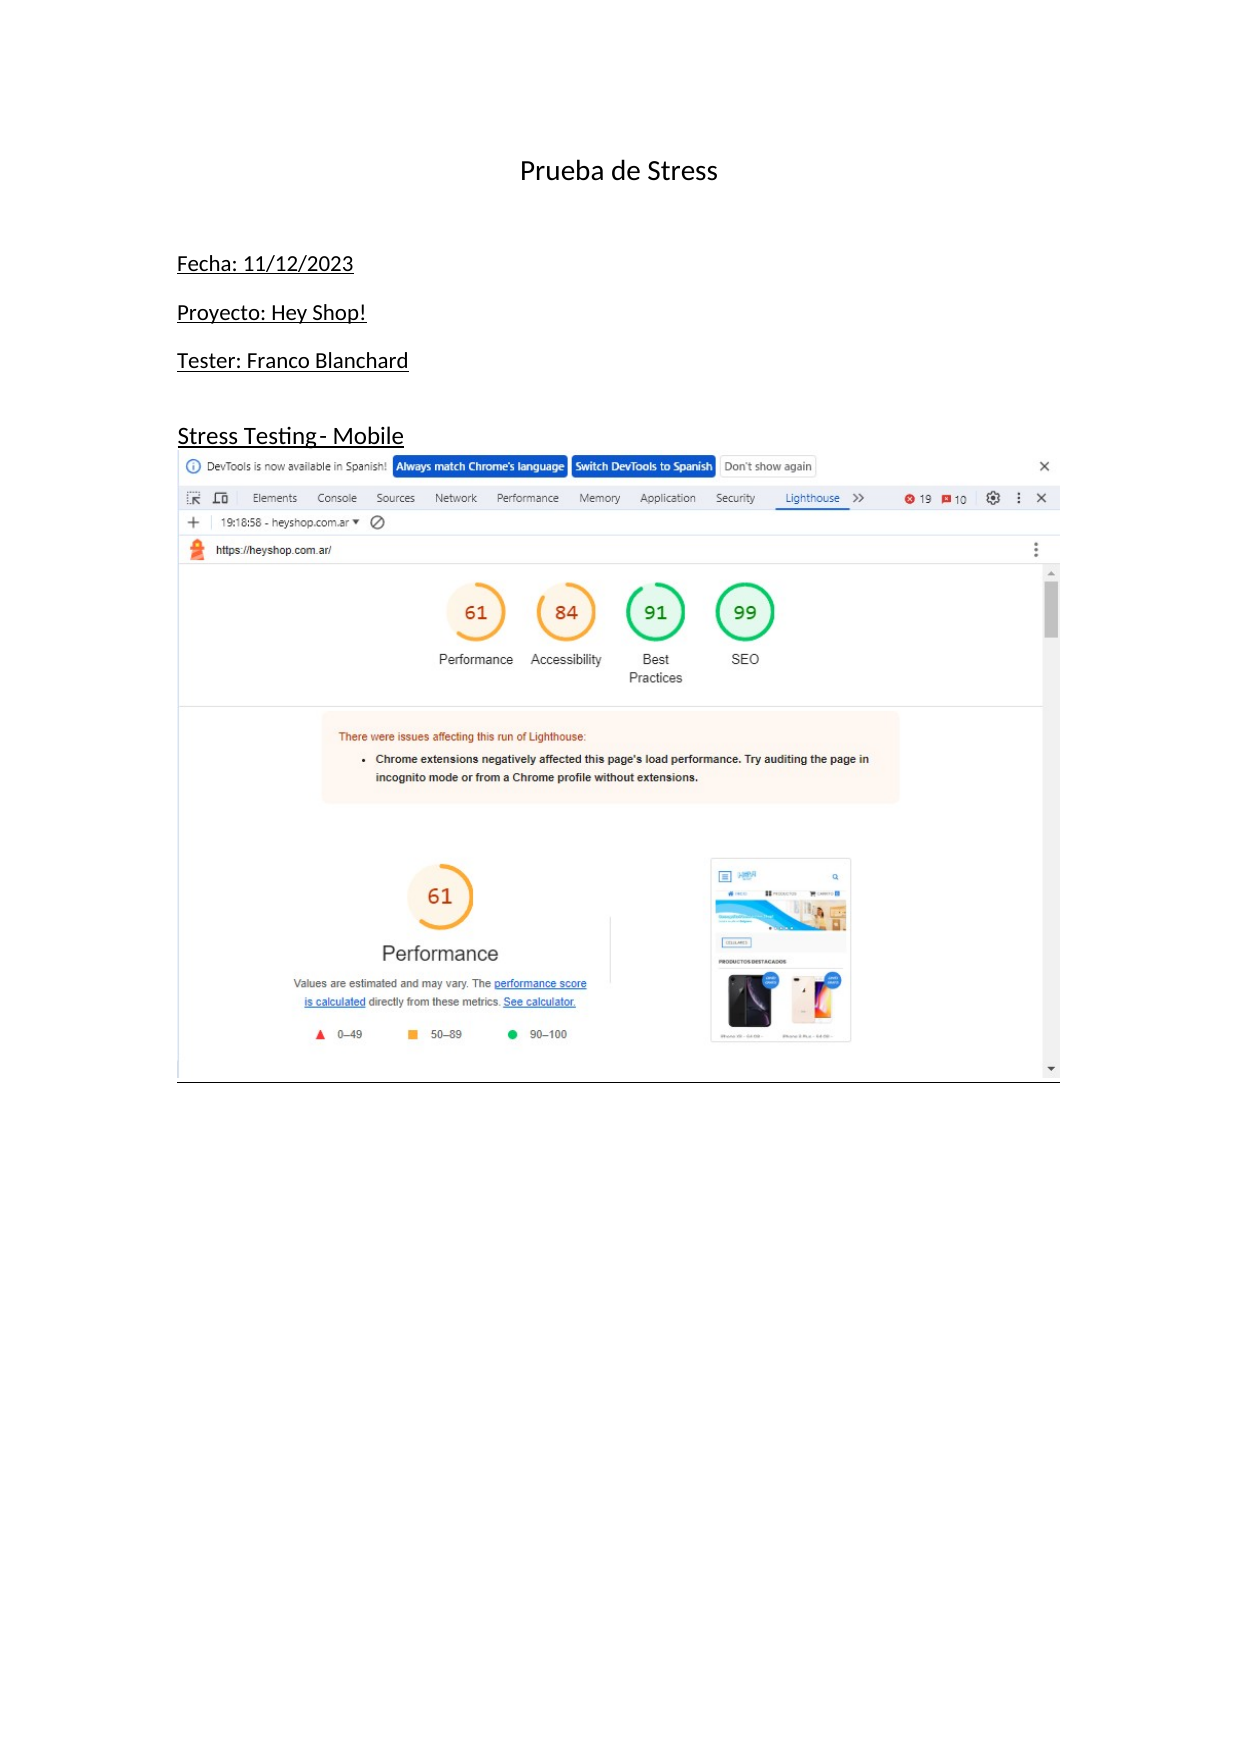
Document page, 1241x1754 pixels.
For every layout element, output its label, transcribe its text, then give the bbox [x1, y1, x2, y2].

subtitle Tester: Franco Blanchard [177, 346, 1069, 374]
text Proyecto: Hey Shop! [177, 298, 1069, 326]
picture [177, 450, 1060, 1078]
text Fecha: 11/12/2023 [177, 249, 1069, 277]
text Prueba de Stress [177, 152, 718, 188]
